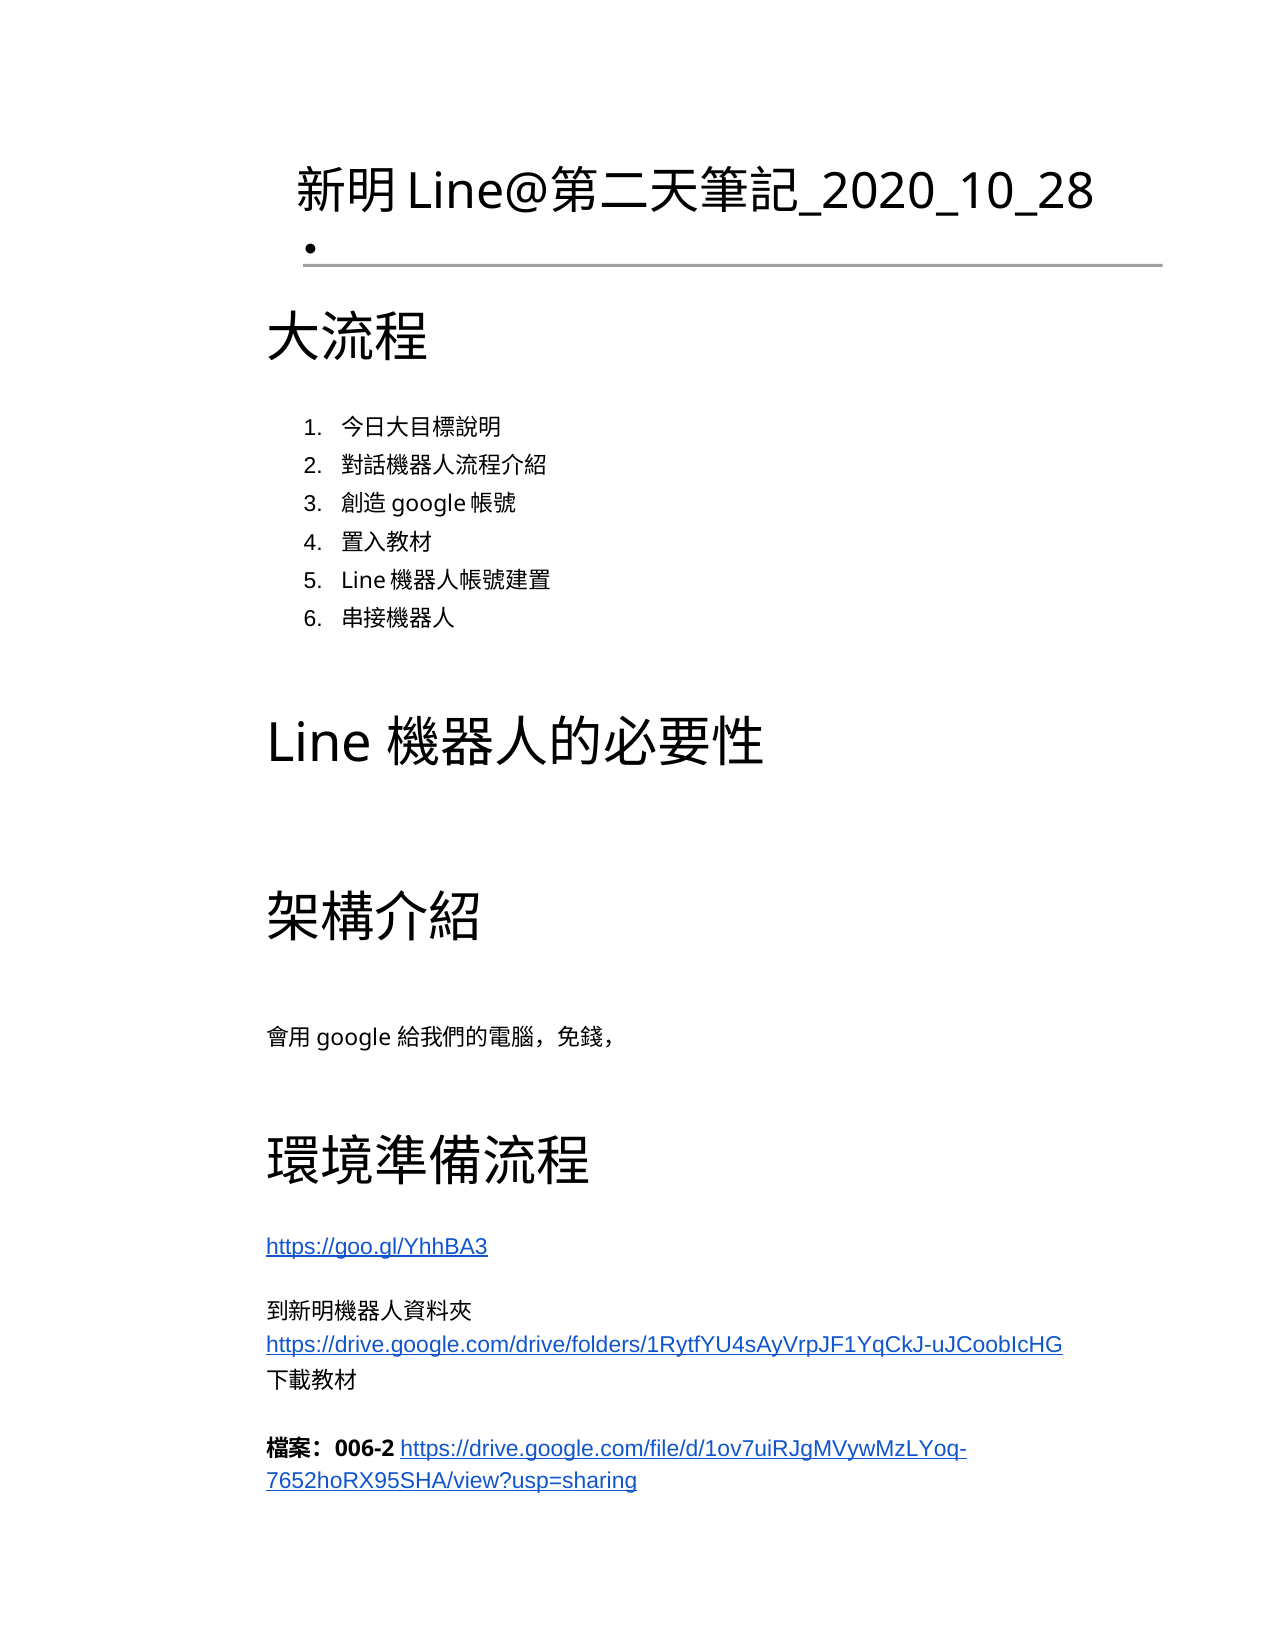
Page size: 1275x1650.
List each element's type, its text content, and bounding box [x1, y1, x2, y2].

text 檔案：006-2 https://drive.google.com/file/d/1ov7uiRJgMVywMzLYoq-7652hoRX95SHA/view?usp=sharing [266, 1430, 1125, 1493]
list 置入教材 [303, 523, 1125, 557]
text https://goo.gl/YhhBA3 [266, 1233, 1125, 1259]
text 新明Line@第二天筆記_2020_10_28 [266, 150, 1125, 223]
text 下載教材 [266, 1361, 1125, 1395]
text 會用google 給我們的電腦，免錢， [266, 1019, 1125, 1052]
text 到新明機器人資料夾 [266, 1293, 1125, 1326]
list 對話機器人流程介紹 [303, 447, 1125, 480]
title 大流程 [266, 294, 1125, 372]
list 今日大目標說明 [303, 409, 1125, 442]
list Line機器人帳號建置 [303, 562, 1125, 595]
title 環境準備流程 [266, 1118, 1125, 1196]
list 創造google帳號 [303, 485, 1125, 518]
list 串接機器人 [303, 600, 1125, 633]
title 架構介紹 [266, 874, 1125, 952]
title Line 機器人的必要性 [266, 698, 1125, 777]
text https://drive.google.com/drive/folders/1RytfYU4sAyVrpJF1YqCkJ-uJCoobIcHG [266, 1331, 1125, 1358]
